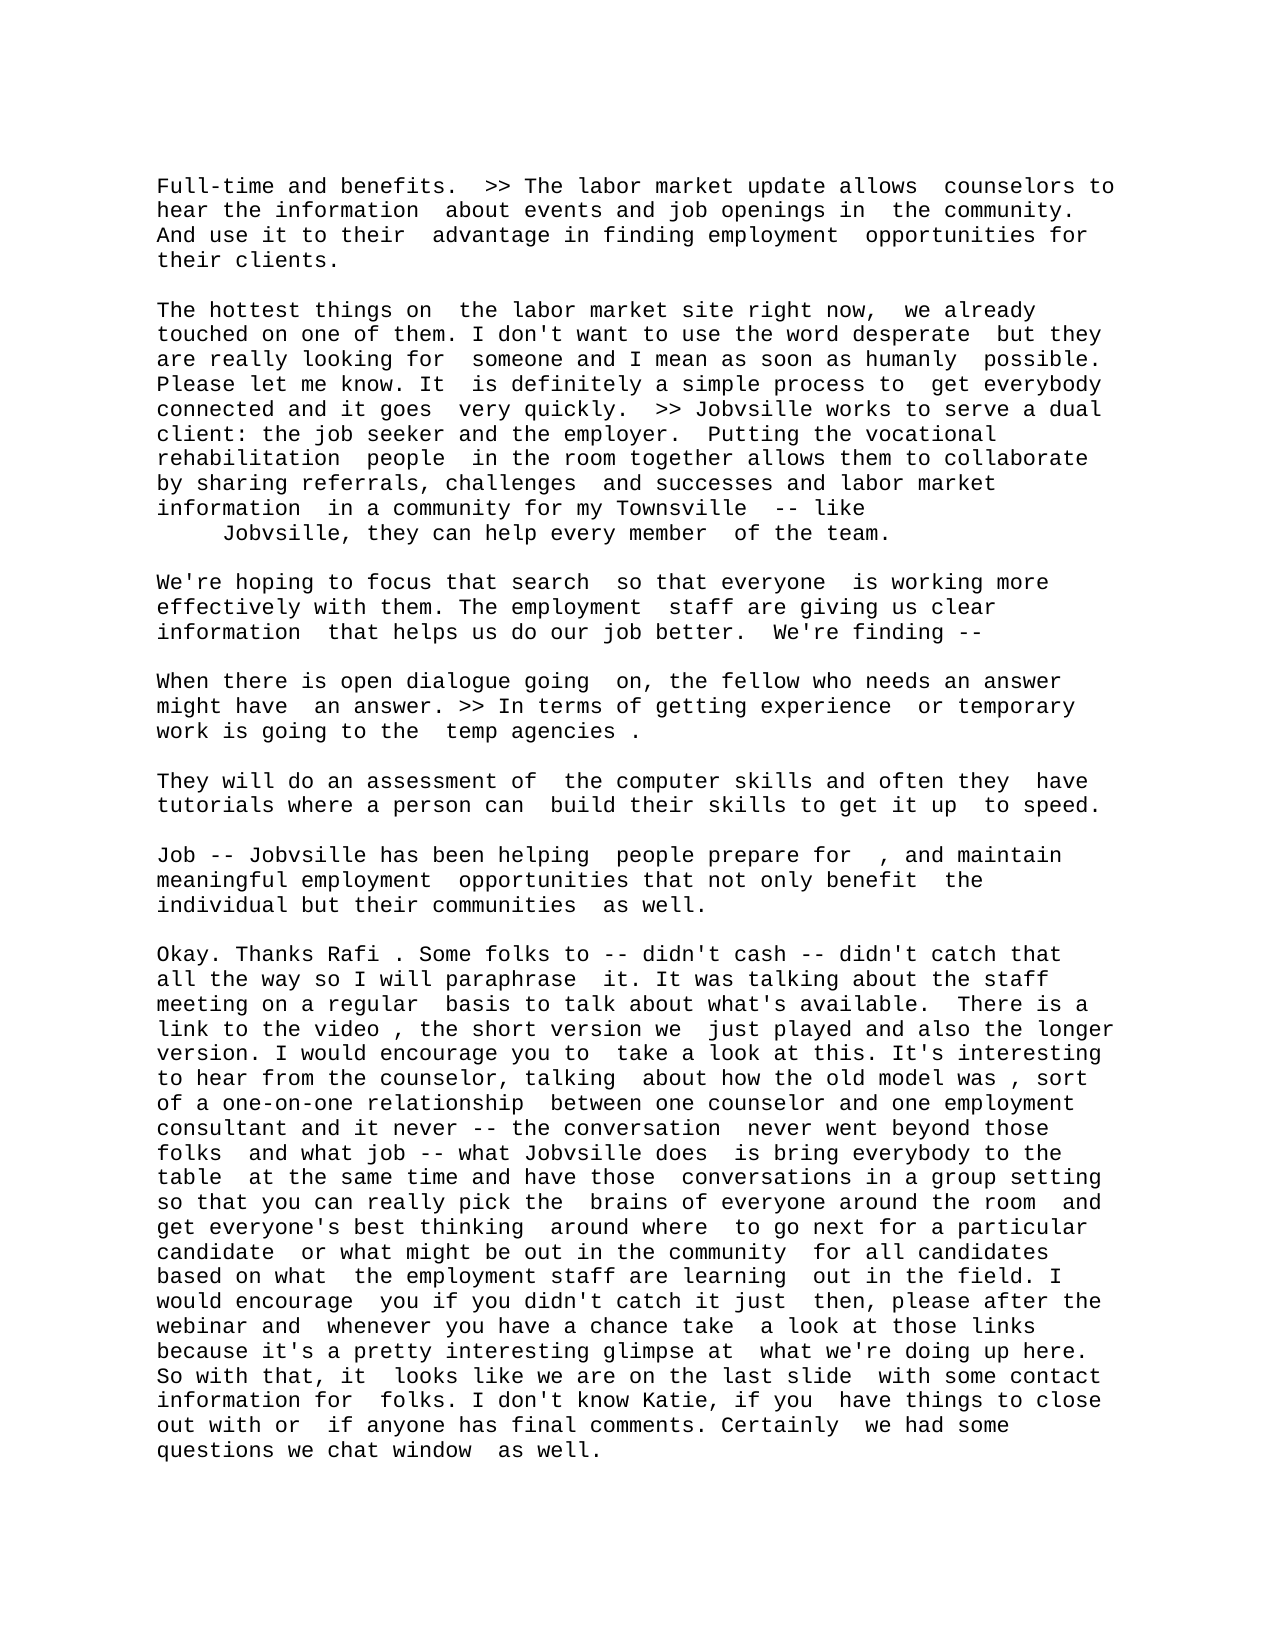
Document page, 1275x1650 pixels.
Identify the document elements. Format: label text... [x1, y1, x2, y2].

text We're hoping to focus that search so that everyone is working more effectively with them. The employment staff are giving us clear information that helps us do our job better. We're finding -- [156, 571, 1118, 646]
text Job -- Jobvsille has been helping people prepare for , and maintain meaningful employment opportunities that not only benefit the individual but their communities as well. [156, 844, 1118, 918]
text Okay. Thanks Rafi . Some folks to -- didn't cash -- didn't catch that all the way so I will paraphrase it. It was talking about the staff meeting on a regular basis to talk about what's available. There is a link to the video , the short version we just played and also the longer version. I would encourage you to take a look at this. It's interesting to hear from the counselor, talking about how the old model was , sort of a one-on-one relationship between one counselor and one employment consultant and it never -- the conversation never went beyond those folks and what job -- what Jobvsille does is bring everybody to the table at the same time and have those conversations in a group setting so that you can really pick the brains of everyone around the room and get everyone's best thinking around where to go next for a particular candidate or what might be out in the community for all candidates based on what the employment staff are learning out in the field. I would encourage you if you didn't catch it just then, please after the webinar and whenever you have a chance take a look at those links because it's a pretty interesting glimpse at what we're doing up here. So with that, it looks like we are on the last slide with some contact information for folks. I don't know Katie, if you have things to close out with or if anyone has final comments. Certainly we had some questions we chat window as well. [156, 943, 1118, 1464]
text The hottest things on the labor market site right now, we already touched on one of them. I don't want to use the word desperate but they are really looking for someone and I mean as soon as humanly possible. Please let me know. It is definitely a simple process to get everybody connected and it goes very quickly. >> Jobvsille works to serve a dual client: the job seeker and the employer. Putting the vocational rehabilitation people in the room together allows them to collaborate by sharing referrals, challenges and successes and labor market information in a community for my Townsville -- like [156, 299, 1118, 522]
text They will do an assessment of the computer skills and often they have tutorials where a person can build their skills to get it up to speed. [156, 770, 1118, 819]
text Full-time and benefits. >> The labor market update allows counselors to hear the information about events and job openings in the community. And use it to their advantage in finding employment opportunities for their clients. [156, 175, 1118, 274]
text Jobvsille, they can help every member of the team. [156, 522, 1118, 547]
text When there is open dialogue going on, the fellow who needs an answer might have an answer. >> In terms of getting experience or temporary work is going to the temp agencies . [156, 671, 1118, 745]
